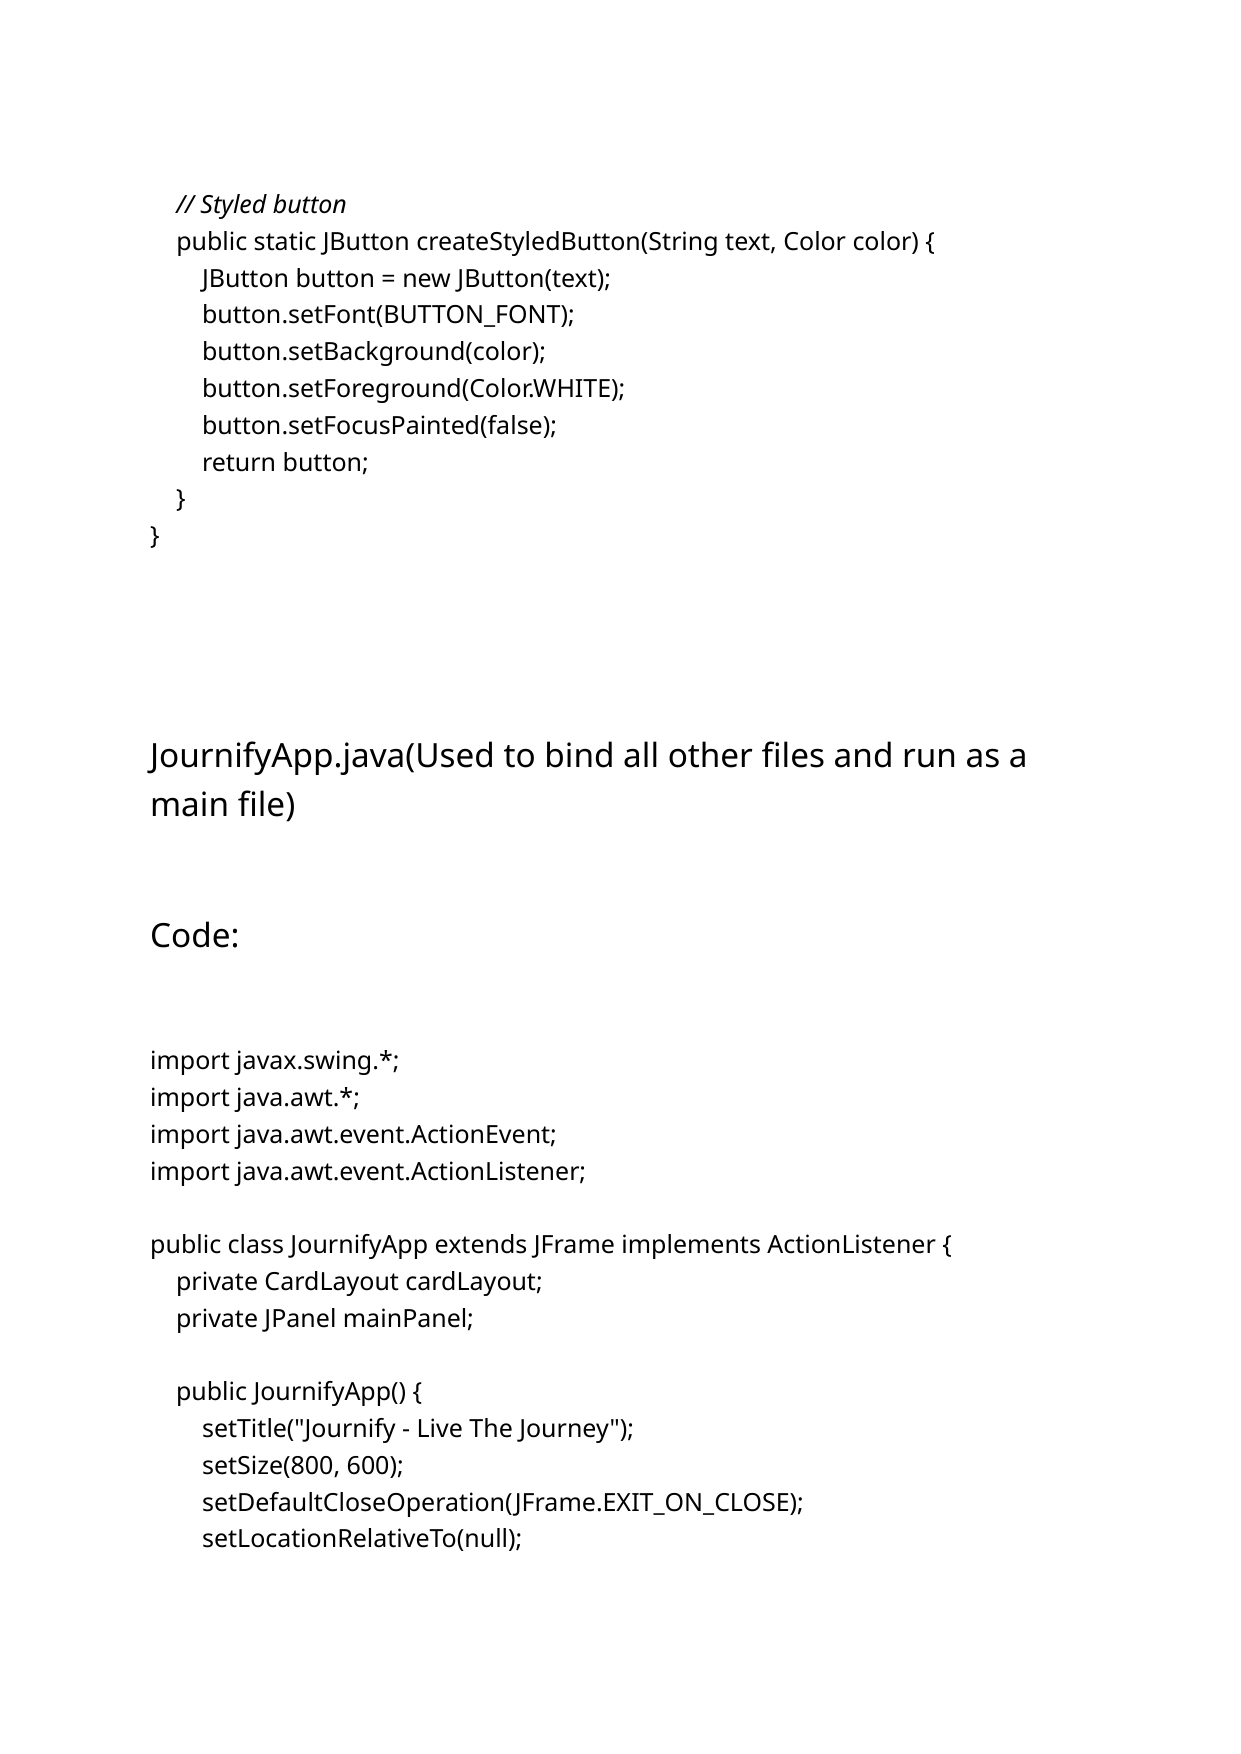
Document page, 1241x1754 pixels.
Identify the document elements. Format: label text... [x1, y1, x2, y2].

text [150, 150, 1090, 552]
text Code: [150, 912, 1090, 957]
text JournifyApp.java(Used to bind all other files and run as a main file) [150, 731, 1090, 826]
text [150, 1043, 1090, 1592]
